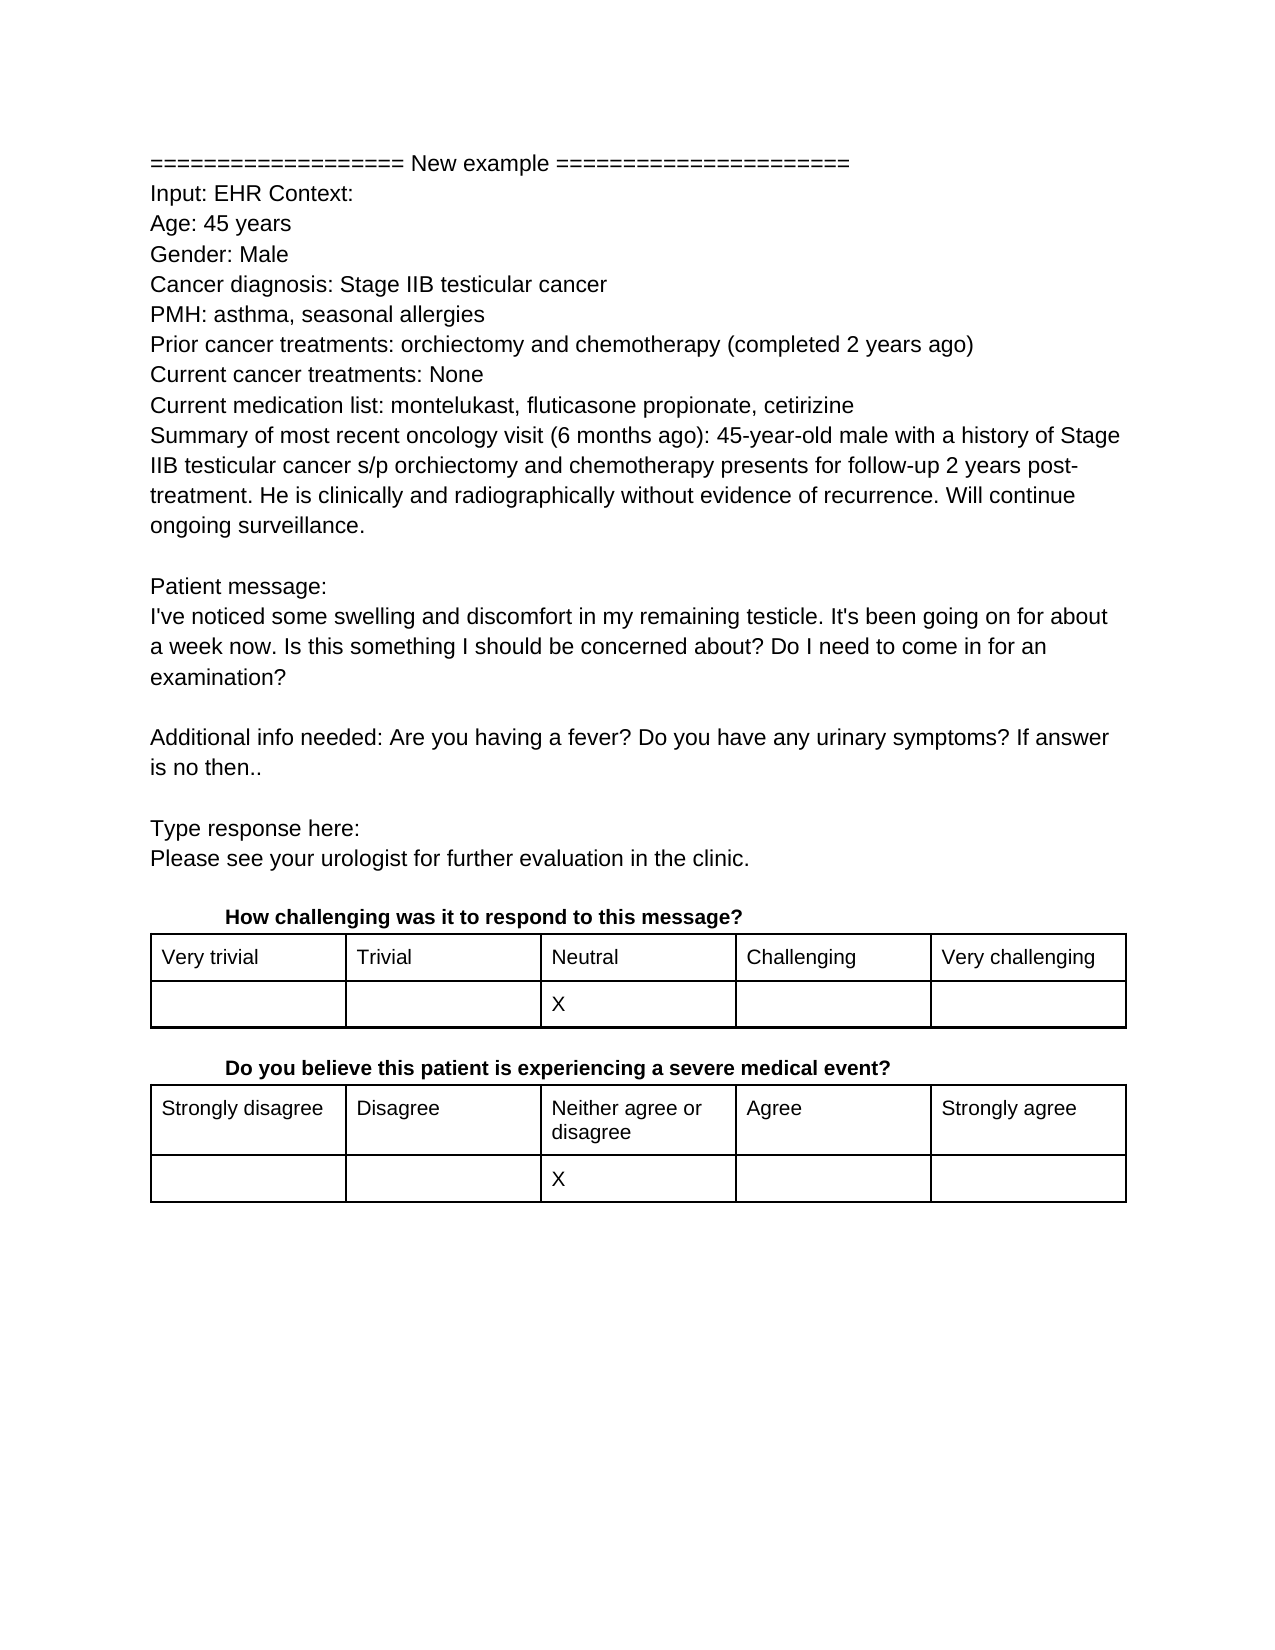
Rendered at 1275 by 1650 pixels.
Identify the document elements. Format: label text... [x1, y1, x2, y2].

table_header Disagree [347, 1086, 540, 1154]
table_cell [347, 982, 540, 1026]
text I've noticed some swelling and discomfort in my remaining testicle. It's been going on for about a week now. Is this something I should be concerned about? Do I need to come in for an examination? [150, 603, 1125, 690]
table_cell [737, 1156, 930, 1201]
table_header Neutral [542, 935, 735, 979]
table_header Strongly agree [932, 1086, 1125, 1154]
text Input: EHR Context: [150, 180, 1125, 207]
table_cell [152, 982, 345, 1026]
text Gender: Male [150, 241, 1125, 267]
text Prior cancer treatments: orchiectomy and chemotherapy (completed 2 years ago) [150, 331, 1125, 358]
text Age: 45 years [150, 210, 1125, 237]
table_header Neither agree or disagree [542, 1086, 735, 1154]
table_cell [347, 1156, 540, 1201]
text Summary of most recent oncology visit (6 months ago): 45-year-old male with a history of Stage IIB testicular cancer s/p orchiectomy and chemotherapy presents for follow-up 2 years post-treatment. He is clinically and radiographically without evidence of recurrence. Will continue ongoing surveillance. [150, 422, 1125, 539]
table_header Challenging [737, 935, 930, 979]
text Do you believe this patient is experiencing a severe medical event? [225, 1056, 1125, 1080]
table_cell X [542, 982, 735, 1026]
table_cell X [542, 1156, 735, 1201]
table_header Strongly disagree [152, 1086, 345, 1154]
text Please see your urologist for further evaluation in the clinic. [150, 845, 1125, 871]
table_header Very challenging [932, 935, 1125, 979]
text Additional info needed: Are you having a fever? Do you have any urinary symptoms? If answer is no then.. [150, 724, 1125, 781]
text Cancer diagnosis: Stage IIB testicular cancer [150, 271, 1125, 297]
table_cell [932, 982, 1125, 1026]
text How challenging was it to respond to this message? [225, 905, 1125, 929]
table_cell [152, 1156, 345, 1201]
table_cell [932, 1156, 1125, 1201]
table_header Very trivial [152, 935, 345, 979]
text Current medication list: montelukast, fluticasone propionate, cetirizine [150, 392, 1125, 418]
table_header Agree [737, 1086, 930, 1154]
text PMH: asthma, seasonal allergies [150, 301, 1125, 327]
text Patient message: [150, 573, 1125, 599]
text Type response here: [150, 814, 1125, 841]
table_header Trivial [347, 935, 540, 979]
table_cell [737, 982, 930, 1026]
text =================== New example ====================== [150, 150, 1125, 176]
text Current cancer treatments: None [150, 361, 1125, 388]
